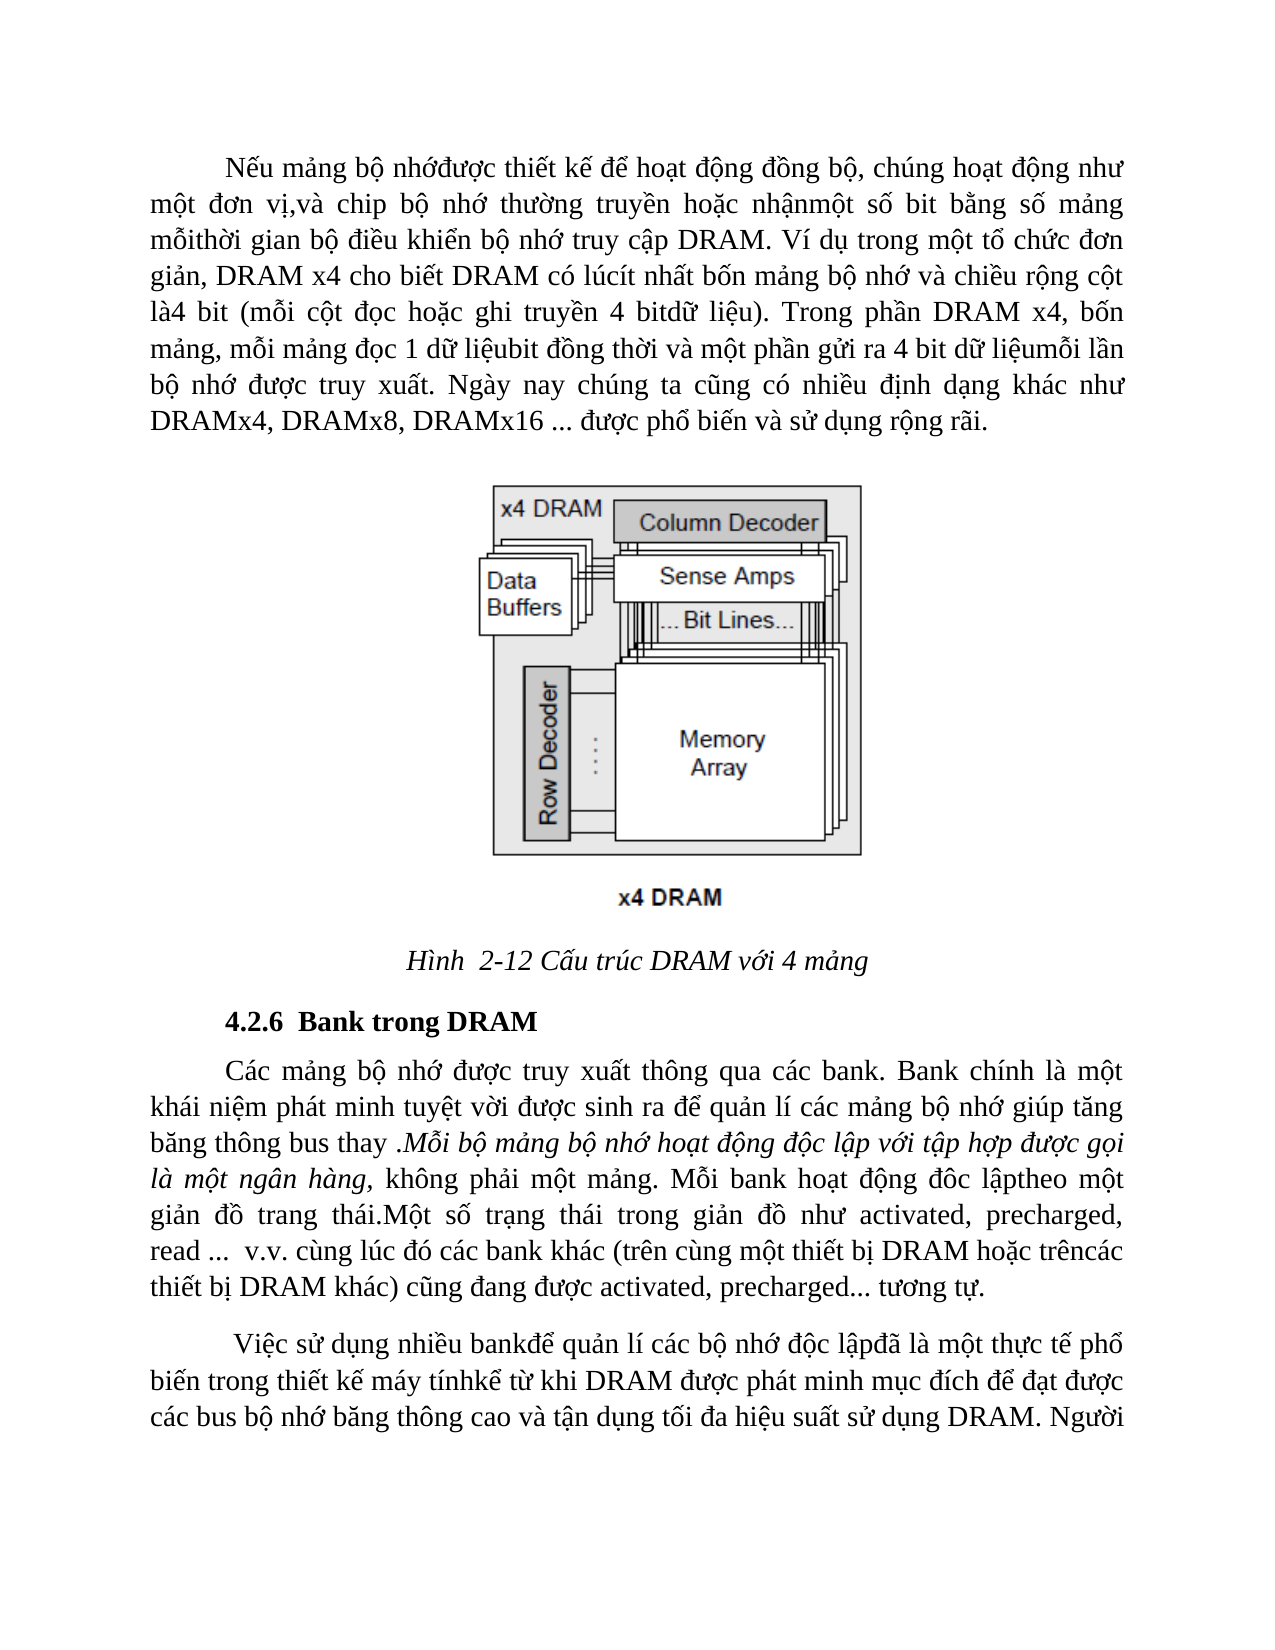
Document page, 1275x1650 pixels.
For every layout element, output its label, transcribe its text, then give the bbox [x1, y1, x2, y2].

text Nếu mảng bộ nhớđược thiết kế để hoạt động đồng bộ, chúng hoạt động như một đơn vị,và chip bộ nhớ thường truyền hoặc nhậnmột số bit bằng số mảng mỗithời gian bộ điều khiển bộ nhớ truy cập DRAM. Ví dụ trong một tổ chức đơn giản, DRAM x4 cho biết DRAM có lúcít nhất bốn mảng bộ nhớ và chiều rộng cột là4 bit (mỗi cột đọc hoặc ghi truyền 4 bitdữ liệu). Trong phần DRAM x4, bốn mảng, mỗi mảng đọc 1 dữ liệubit đồng thời và một phần gửi ra 4 bit dữ liệumỗi lần bộ nhớ được truy xuất. Ngày nay chúng ta cũng có nhiều định dạng khác như DRAMx4, DRAMx8, DRAMx16 ... được phổ biến và sử dụng rộng rãi. [150, 150, 1125, 437]
subtitle Bank trong DRAM [225, 1004, 1125, 1037]
text Các mảng bộ nhớ được truy xuất thông qua các bank. Bank chính là một khái niệm phát minh tuyệt vời được sinh ra để quản lí các mảng bộ nhớ giúp tăng băng thông bus thay .Mỗi bộ mảng bộ nhớ hoạt động độc lập với tập hợp được gọi là một ngân hàng, không phải một mảng. Mỗi bank hoạt động đôc lậptheo một giản đồ trang thái.Một số trạng thái trong giản đồ như activated, precharged, read ... v.v. cùng lúc đó các bank khác (trên cùng một thiết bị DRAM hoặc trêncác thiết bị DRAM khác) cũng đang được activated, precharged... tương tự. [150, 1053, 1125, 1303]
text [150, 1326, 1125, 1432]
